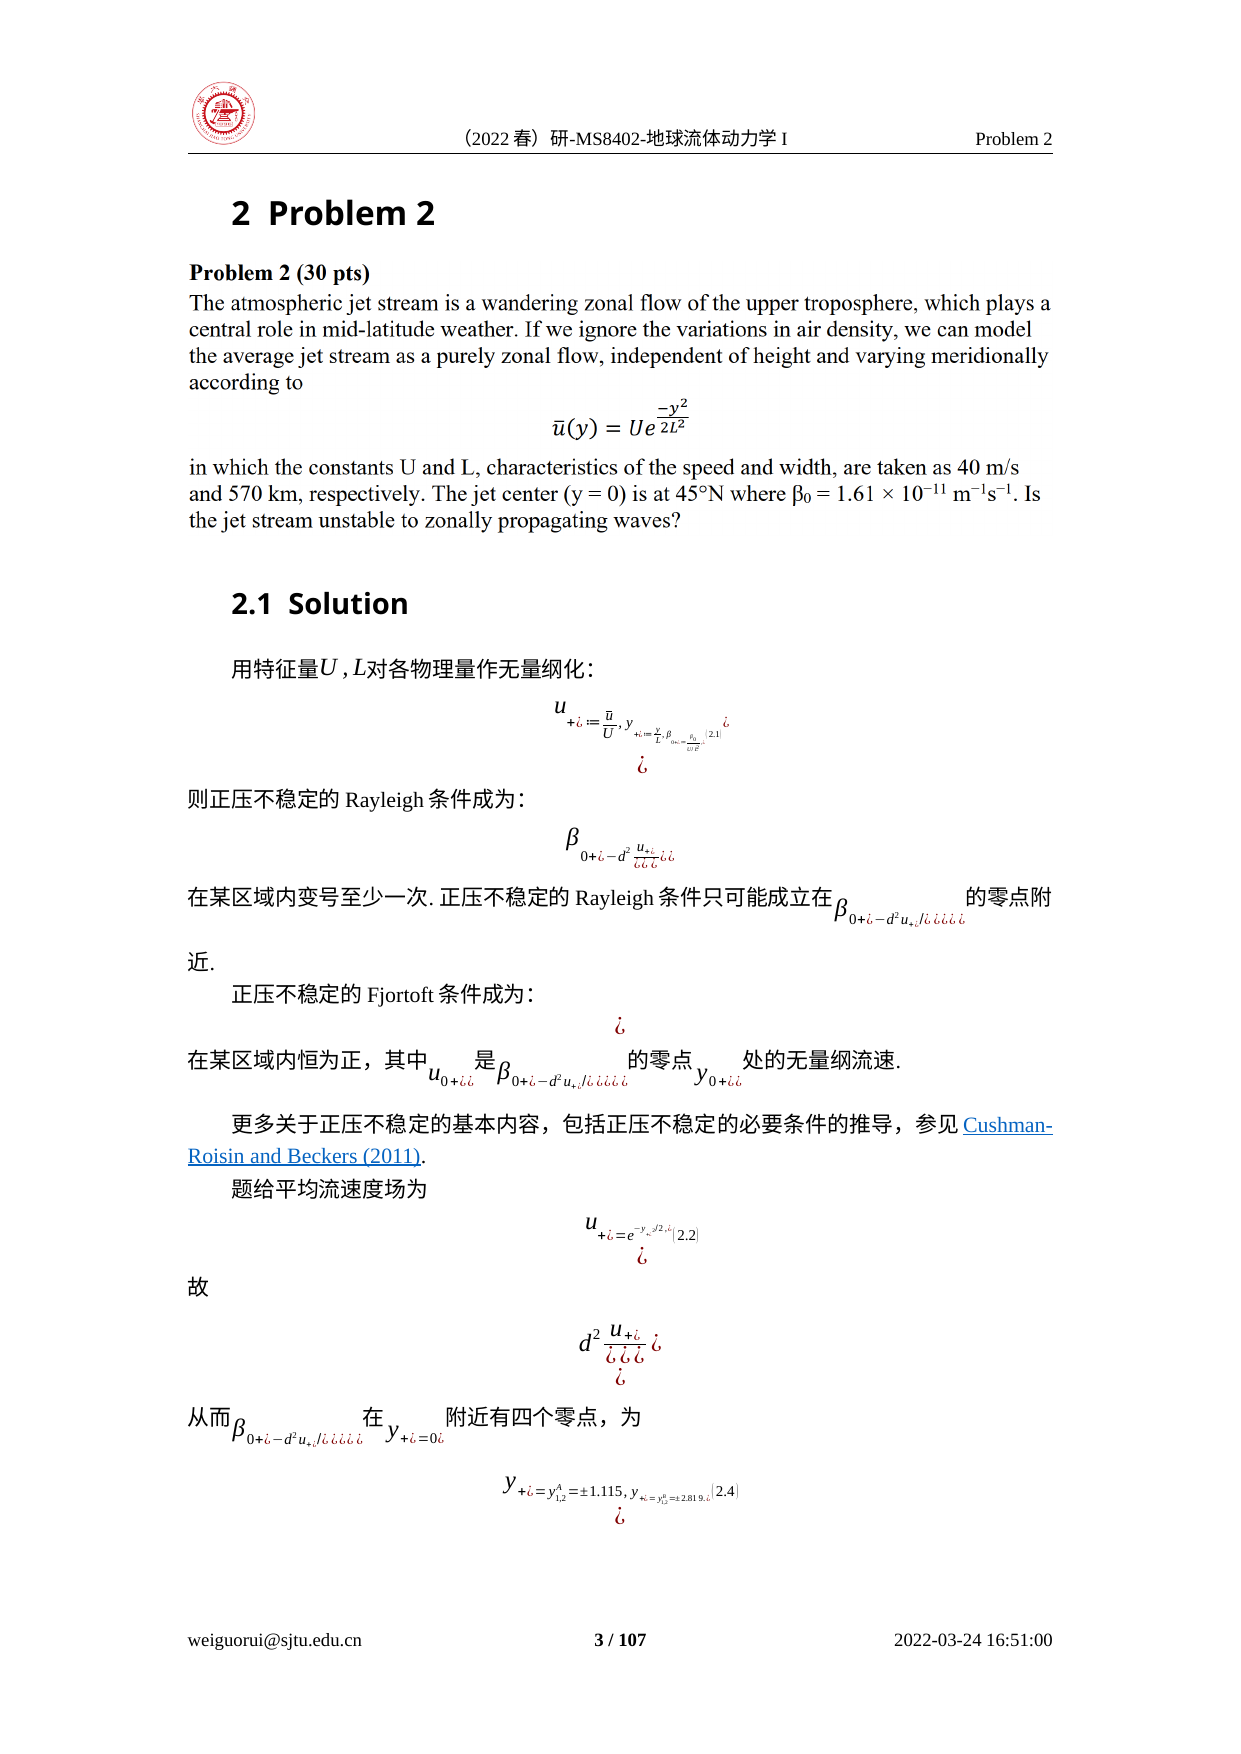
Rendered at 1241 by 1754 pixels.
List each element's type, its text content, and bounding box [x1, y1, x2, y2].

text 则正压不稳定的Rayleigh条件成为： [187, 782, 1053, 814]
picture [187, 261, 1053, 536]
picture [188, 77, 259, 148]
subtitle Solution [231, 570, 1053, 635]
text 故 [187, 1269, 1053, 1302]
text 在某区域内恒为正，其中是的零点处的无量纲流速. [187, 1042, 1053, 1107]
text 在某区域内变号至少一次. 正压不稳定的Rayleigh条件只可能成立在的零点附近. [187, 879, 1053, 977]
text 更多关于正压不稳定的基本内容，包括正压不稳定的必要条件的推导，参见Cushman-Roisin and Beckers (2011). [187, 1107, 1053, 1172]
text 用特征量对各物理量作无量纲化： [187, 652, 1053, 684]
text 从而在附近有四个零点，为 [187, 1399, 1053, 1464]
text 正压不稳定的Fjortoft条件成为： [187, 977, 1053, 1009]
subtitle Problem 2 [231, 180, 1053, 245]
text 题给平均流速度场为 [187, 1172, 1053, 1204]
